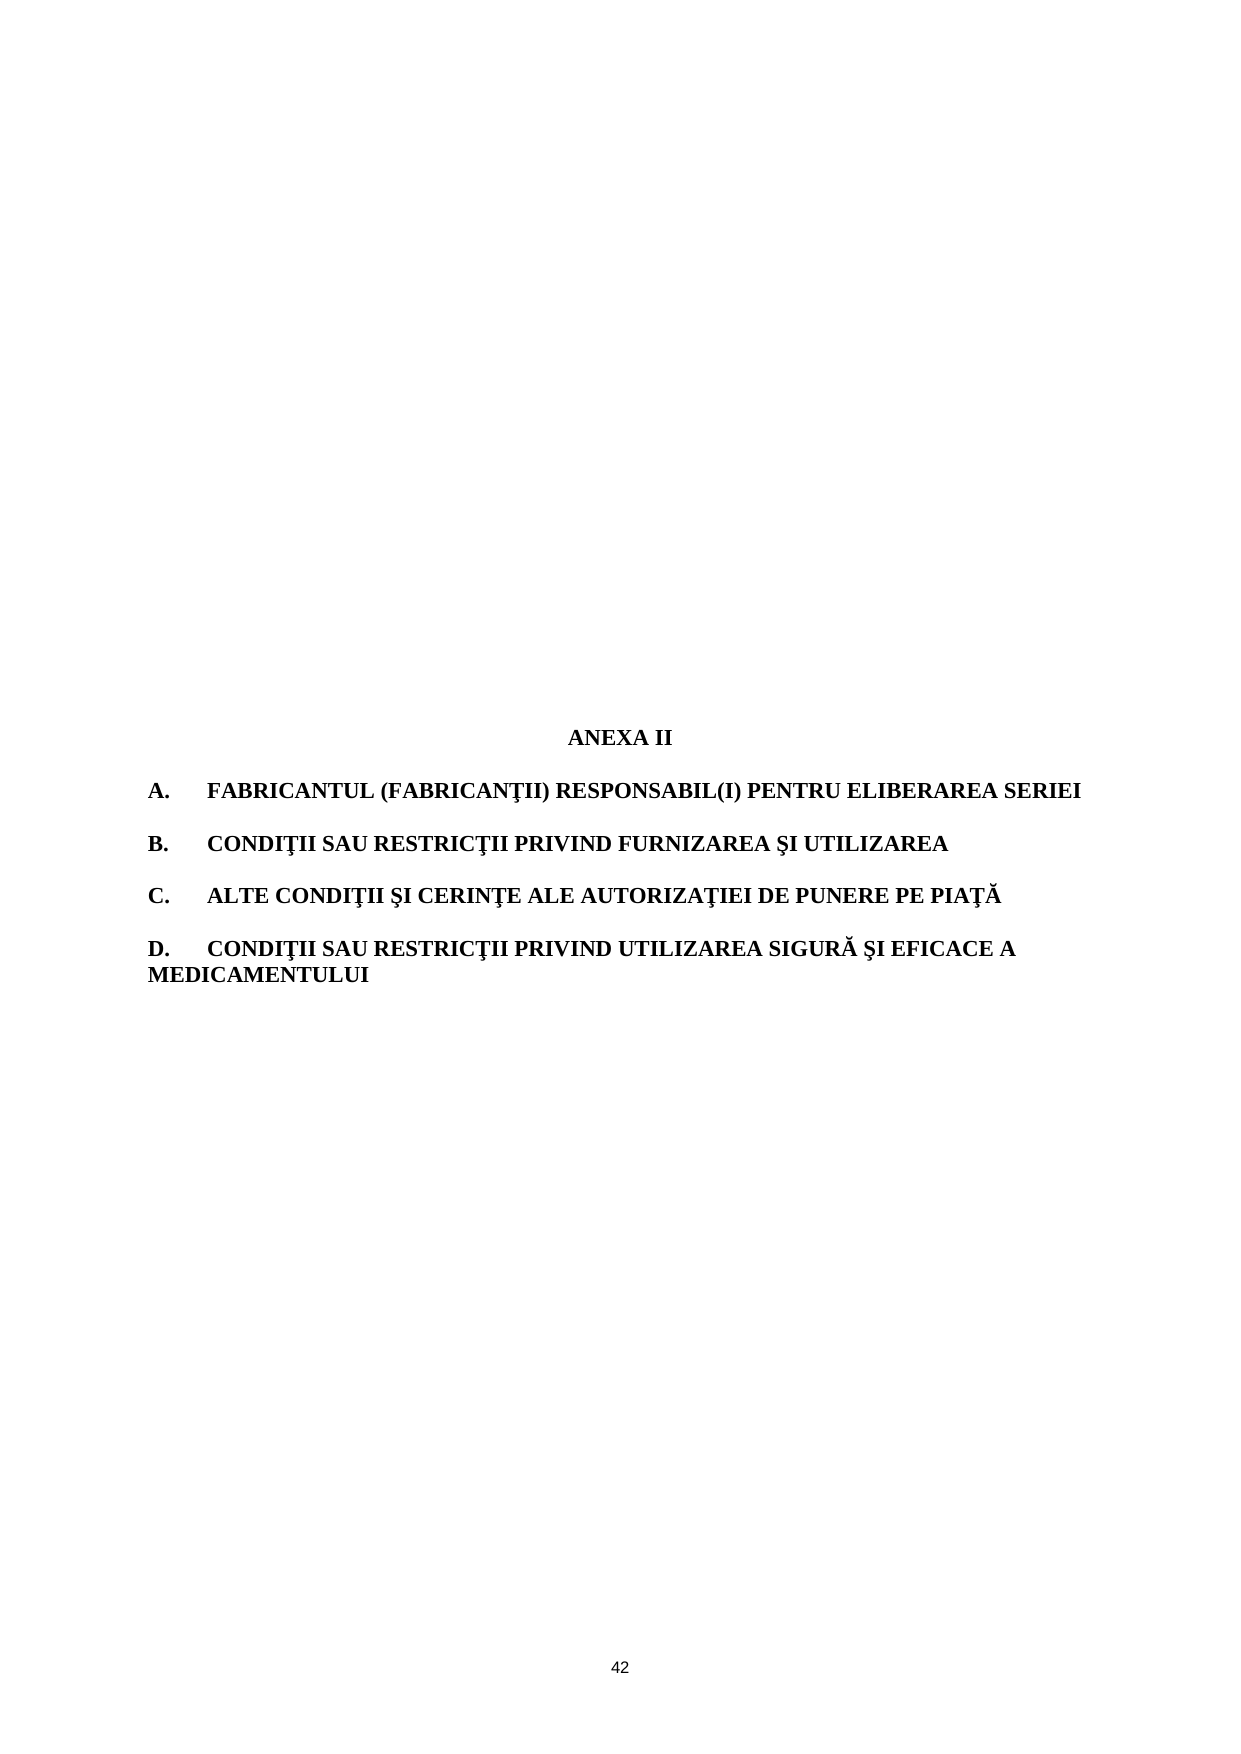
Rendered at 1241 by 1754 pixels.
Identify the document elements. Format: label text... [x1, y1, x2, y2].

text A. FABRICANTUL (FABRICANŢII) RESPONSABIL(I) PENTRU ELIBERAREA SERIEI [148, 777, 1092, 803]
text ANEXA II [148, 724, 1092, 751]
text D. condiŢII SAU RESTRICŢII PRIVIND UTILIZAREA SIGURĂ ŞI EFICACE A MEDICAMENTULUI [148, 935, 1092, 988]
text C. ALTE CONDIŢII ŞI CERINŢE ALE AUTORIZAŢIEI DE PUNERE PE PIAŢĂ [148, 882, 1092, 909]
text B. CONDIŢII SAU RESTRICŢII PRIVIND FURNIZAREA ŞI UTILIZAREA [148, 830, 1092, 856]
